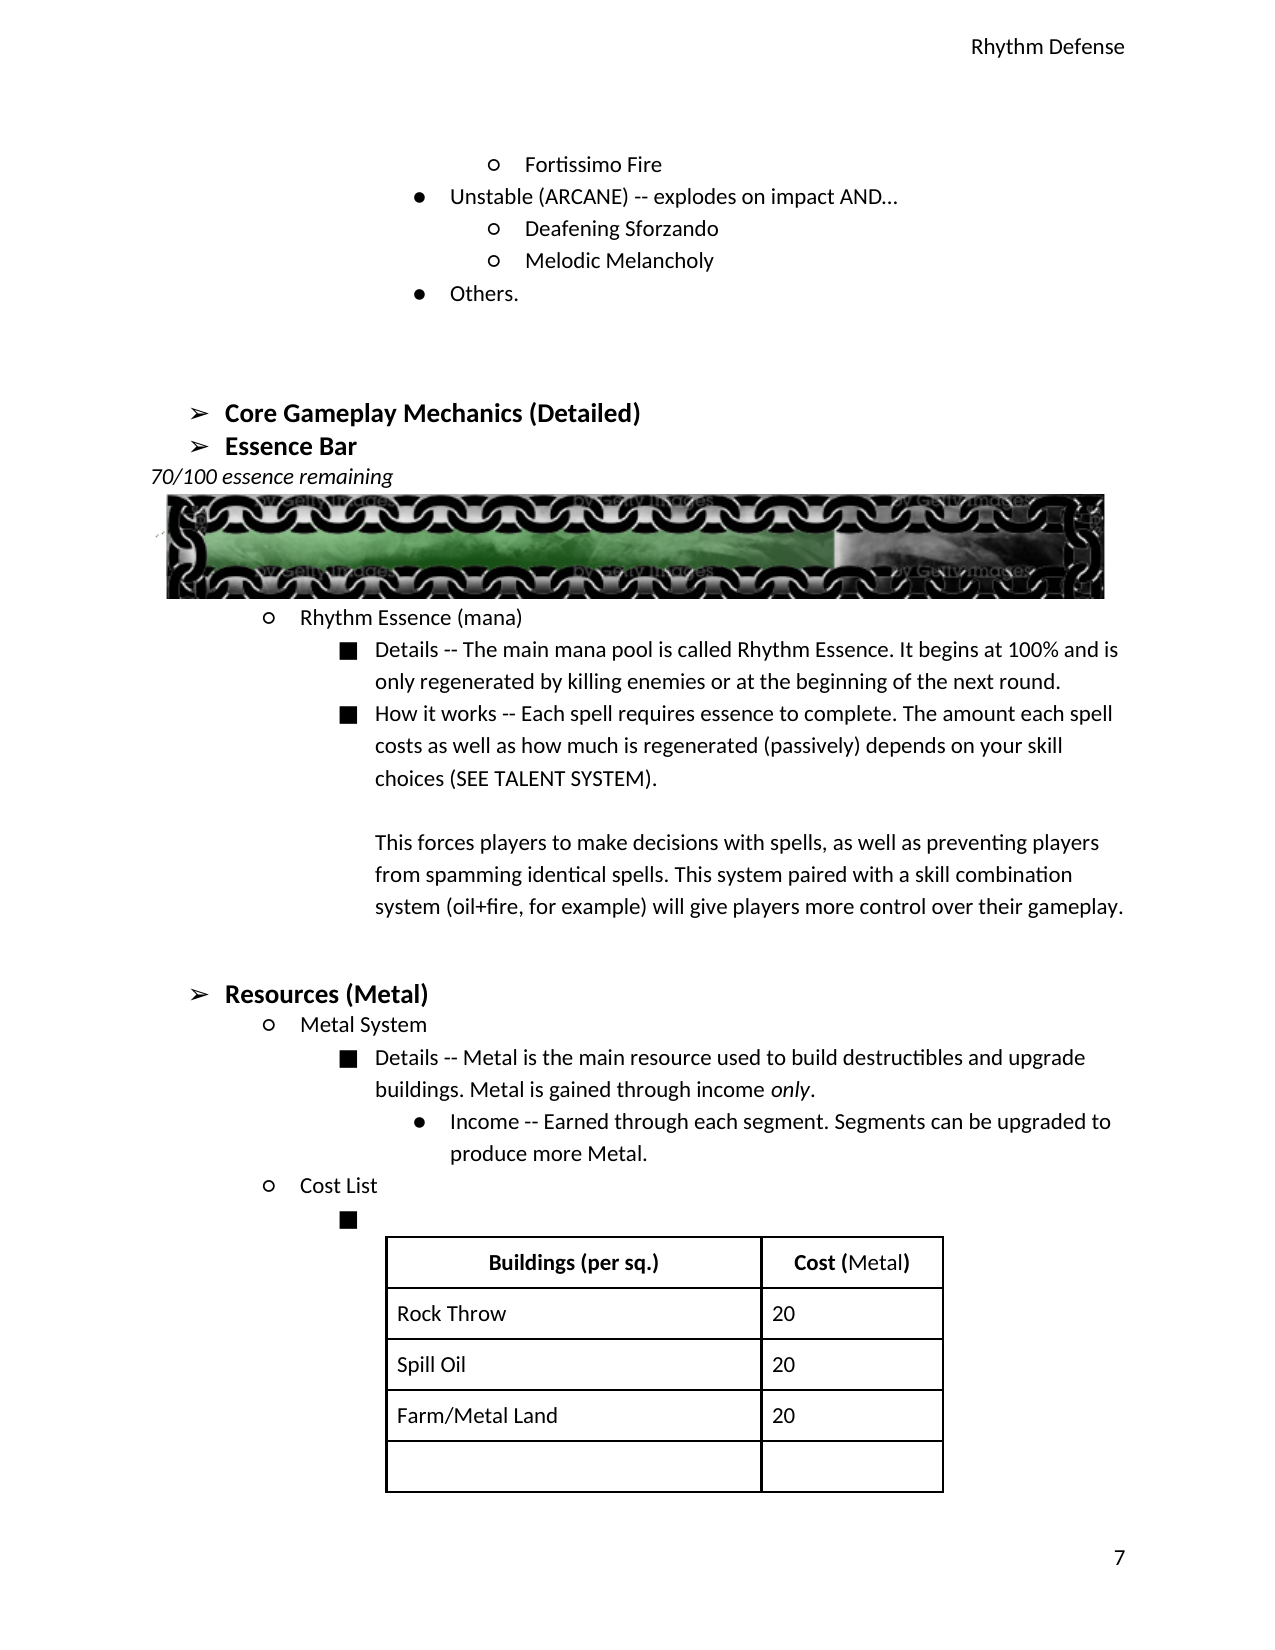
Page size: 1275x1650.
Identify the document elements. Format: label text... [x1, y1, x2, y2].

list Cost List [262, 1172, 1125, 1199]
list Details -- The main mana pool is called Rhythm Essence. It begins at 100% and is only regenerated by killing enemies or at the beginning of the next round. [337, 635, 1125, 695]
table_cell 20 [763, 1391, 942, 1440]
list Metal System [262, 1011, 1125, 1039]
table_cell [763, 1442, 942, 1491]
list How it works -- Each spell requires essence to complete. The amount each spell costs as well as how much is regenerated (passively) depends on your skill choices (SEE TALENT SYSTEM). This forces players to make decisions with spells, as well as preventing players from spamming identical spells. This system paired with a skill combination system (oil+fire, for example) will give players more control over their gameplay. [337, 699, 1125, 920]
table_cell [388, 1442, 760, 1491]
list Deafening Sforzando [487, 214, 1125, 242]
table_header Buildings (per sq.) [388, 1238, 760, 1287]
table_cell Farm/Metal Land [388, 1391, 760, 1440]
list Unstable (ARCANE) -- explodes on impact AND… [412, 182, 1125, 210]
subtitle Essence Bar [187, 429, 1125, 462]
table_header Cost (Metal) [763, 1238, 942, 1287]
subtitle Resources (Metal) [187, 978, 1125, 1011]
subtitle Core Gameplay Mechanics (Detailed) [187, 396, 1125, 429]
list Rhythm Essence (mana) [262, 603, 1125, 631]
list Income -- Earned through each segment. Segments can be upgraded to produce more Metal. [412, 1107, 1125, 1167]
picture [150, 494, 1125, 599]
list Others. [412, 279, 1125, 307]
table_cell Spill Oil [388, 1340, 760, 1389]
list Fortissimo Fire [487, 150, 1125, 178]
table_cell 20 [763, 1289, 942, 1338]
table_cell Rock Throw [388, 1289, 760, 1338]
table_cell 20 [763, 1340, 942, 1389]
list Details -- Metal is the main resource used to build destructibles and upgrade buildings. Metal is gained through income only. [337, 1043, 1125, 1103]
text 70/100 essence remaining [150, 462, 1125, 490]
list Melodic Melancholy [487, 247, 1125, 274]
